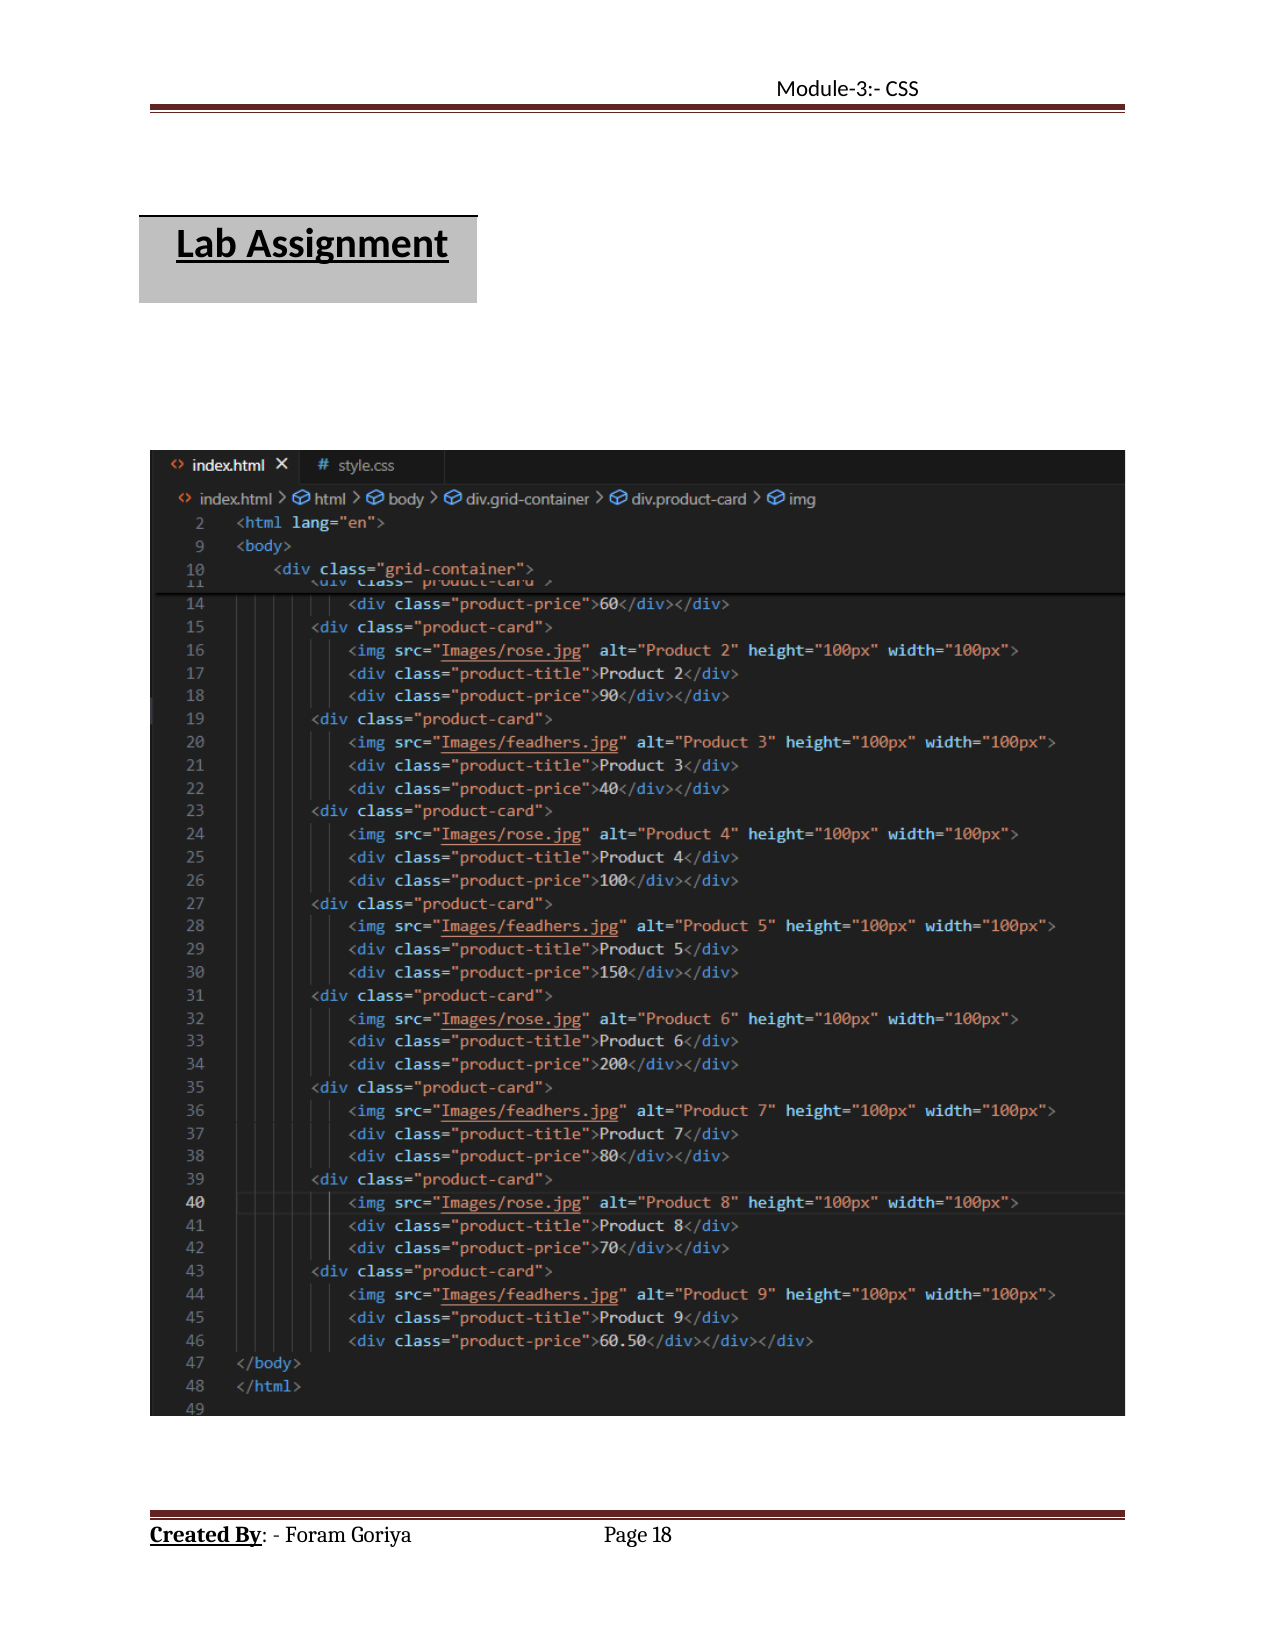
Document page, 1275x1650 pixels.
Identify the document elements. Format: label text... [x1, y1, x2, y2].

picture [150, 450, 1125, 1416]
table_header Lab Assignment [139, 217, 477, 303]
